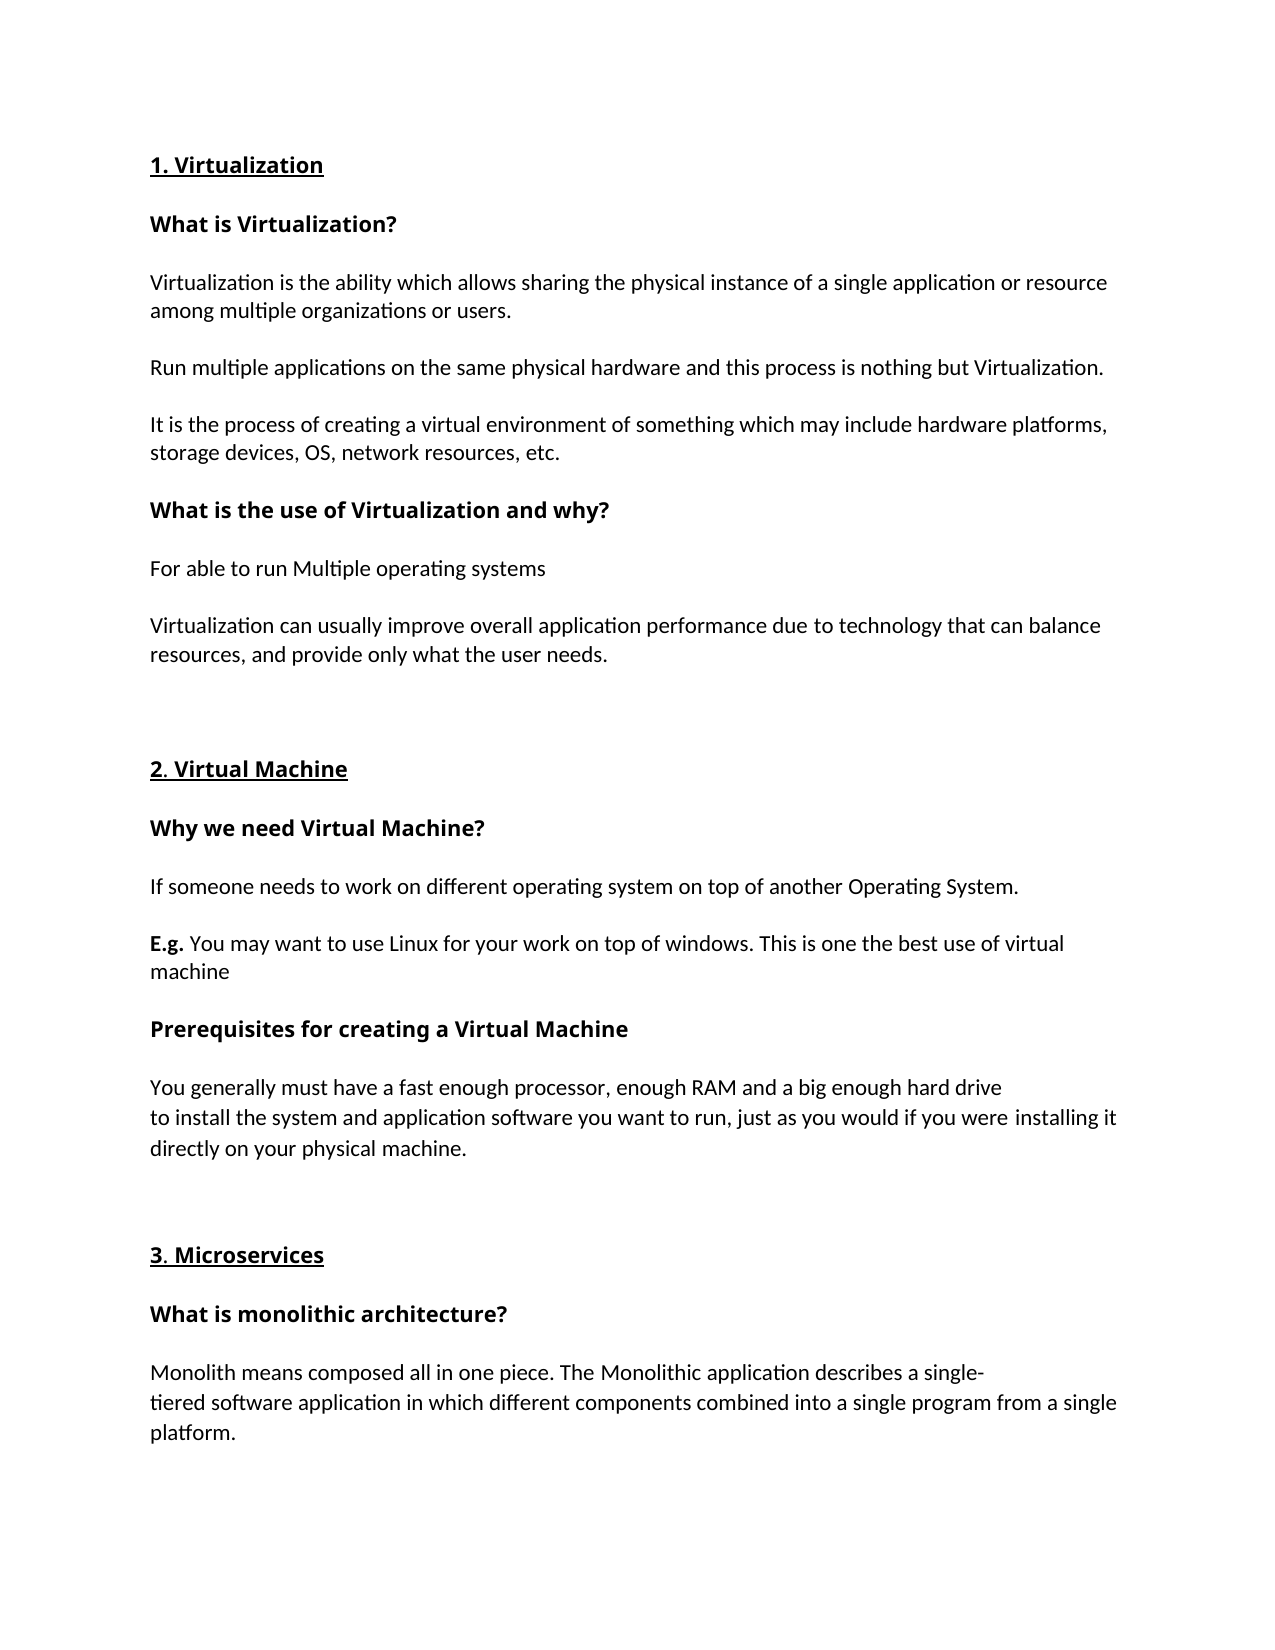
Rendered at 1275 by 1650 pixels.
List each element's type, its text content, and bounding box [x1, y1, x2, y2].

text What is monolithic architecture? [150, 1299, 1125, 1329]
text 3. Microservices [150, 1240, 1125, 1270]
text Why we need Virtual Machine? [150, 813, 1125, 843]
text Virtualization can usually improve overall application performance due to technology that can balance resources, and provide only what the user needs. [150, 612, 1125, 668]
text 1. Virtualization [150, 150, 1125, 180]
text For able to run Multiple operating systems [150, 554, 1125, 582]
text If someone needs to work on different operating system on top of another Operating System. [150, 872, 1125, 900]
text Run multiple applications on the same physical hardware and this process is nothing but Virtualization. [150, 353, 1125, 381]
text Virtualization is the ability which allows sharing the physical instance of a single application or resource among multiple organizations or users. [150, 268, 1125, 324]
text E.g. You may want to use Linux for your work on top of windows. This is one the best use of virtual machine [150, 929, 1125, 985]
text Prerequisites for creating a Virtual Machine [150, 1014, 1125, 1044]
text What is Virtualization? [150, 209, 1125, 239]
text It is the process of creating a virtual environment of something which may include hardware platforms, storage devices, OS, network resources, etc. [150, 410, 1125, 466]
text What is the use of Virtualization and why? [150, 496, 1125, 525]
text You generally must have a fast enough processor, enough RAM and a big enough hard drive to install the system and application software you want to run, just as you would if you were installing it directly on your physical machine. [150, 1073, 1125, 1162]
text 2. Virtual Machine [150, 754, 1125, 784]
text Monolith means composed all in one piece. The Monolithic application describes a single-tiered software application in which different components combined into a single program from a single platform. [150, 1358, 1125, 1446]
